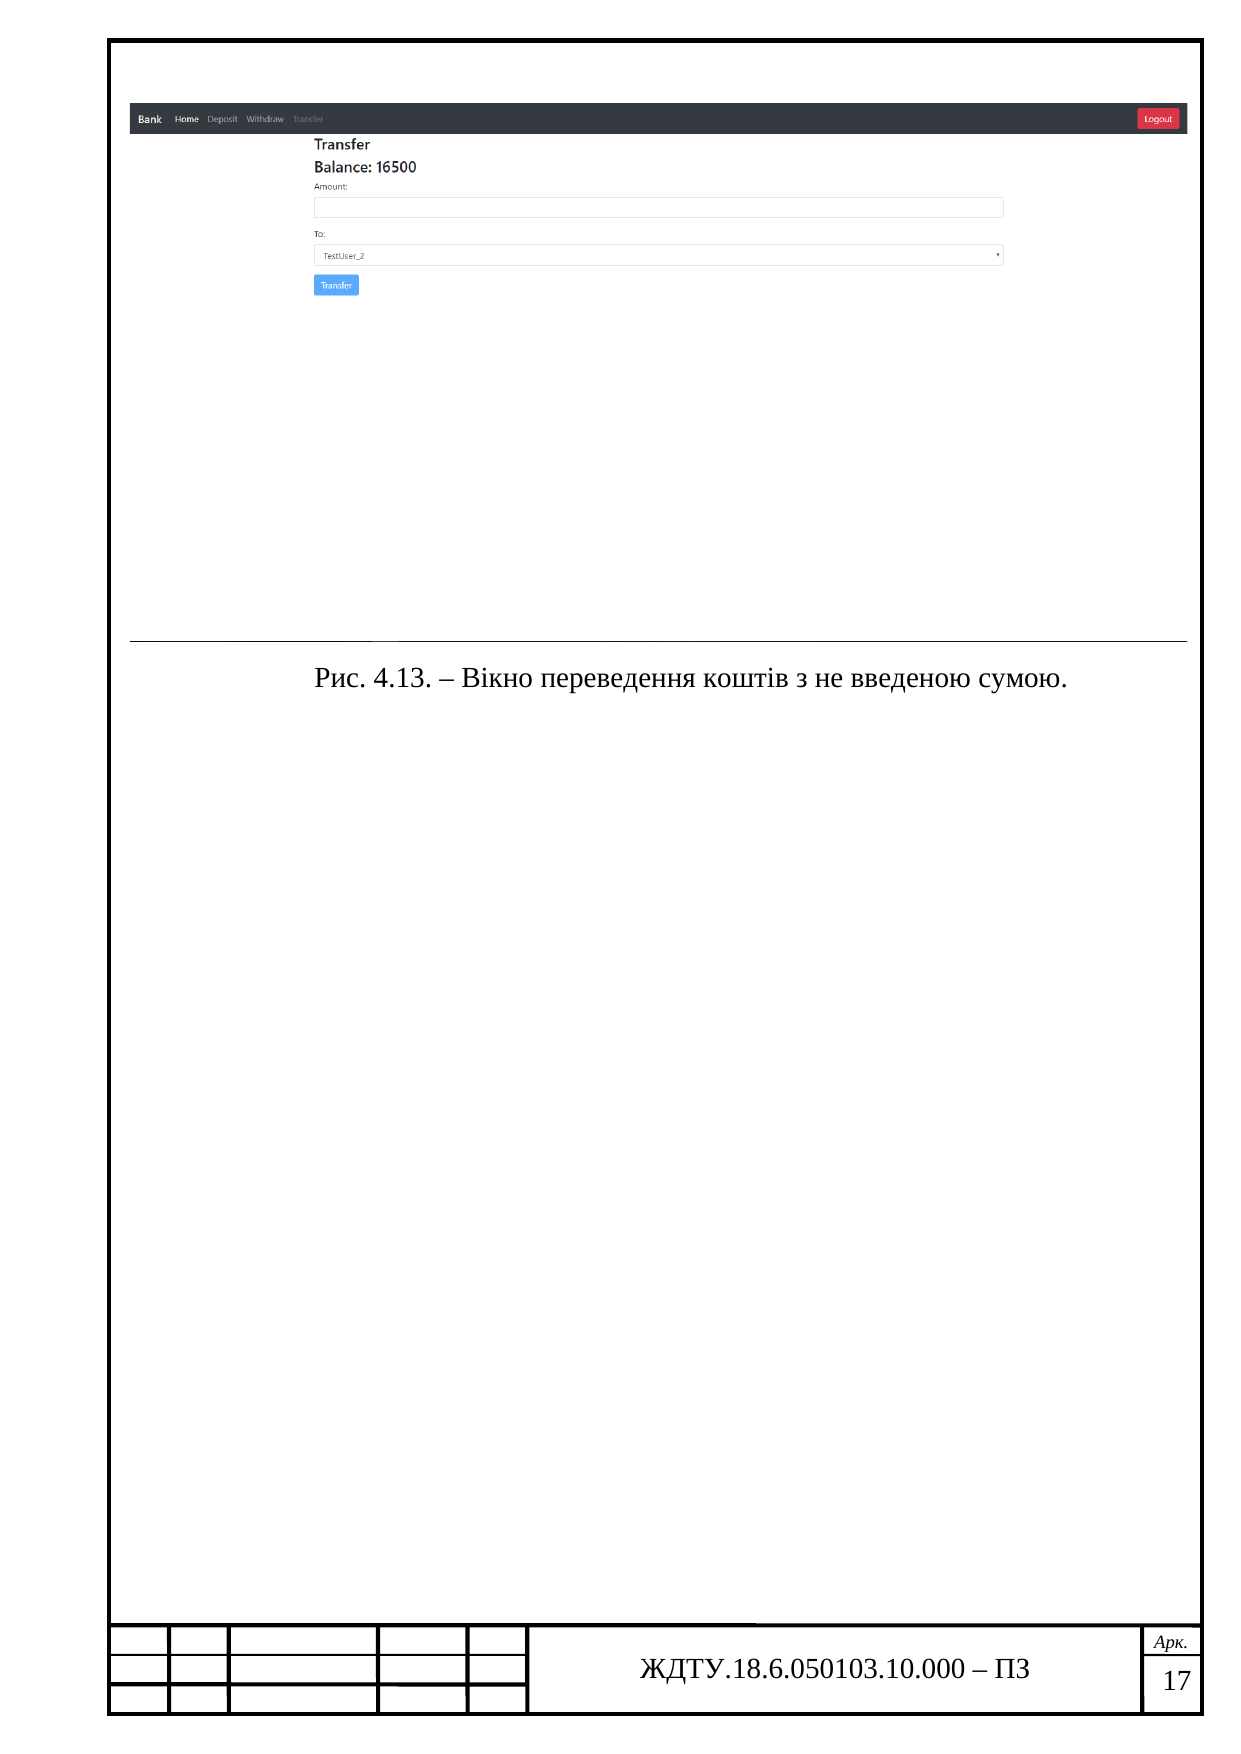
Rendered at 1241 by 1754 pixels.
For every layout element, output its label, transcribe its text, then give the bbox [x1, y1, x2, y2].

picture [129, 103, 1188, 642]
list Рис. 4.13. – Вікно переведення коштів з не введеною сумою. [218, 660, 1163, 694]
